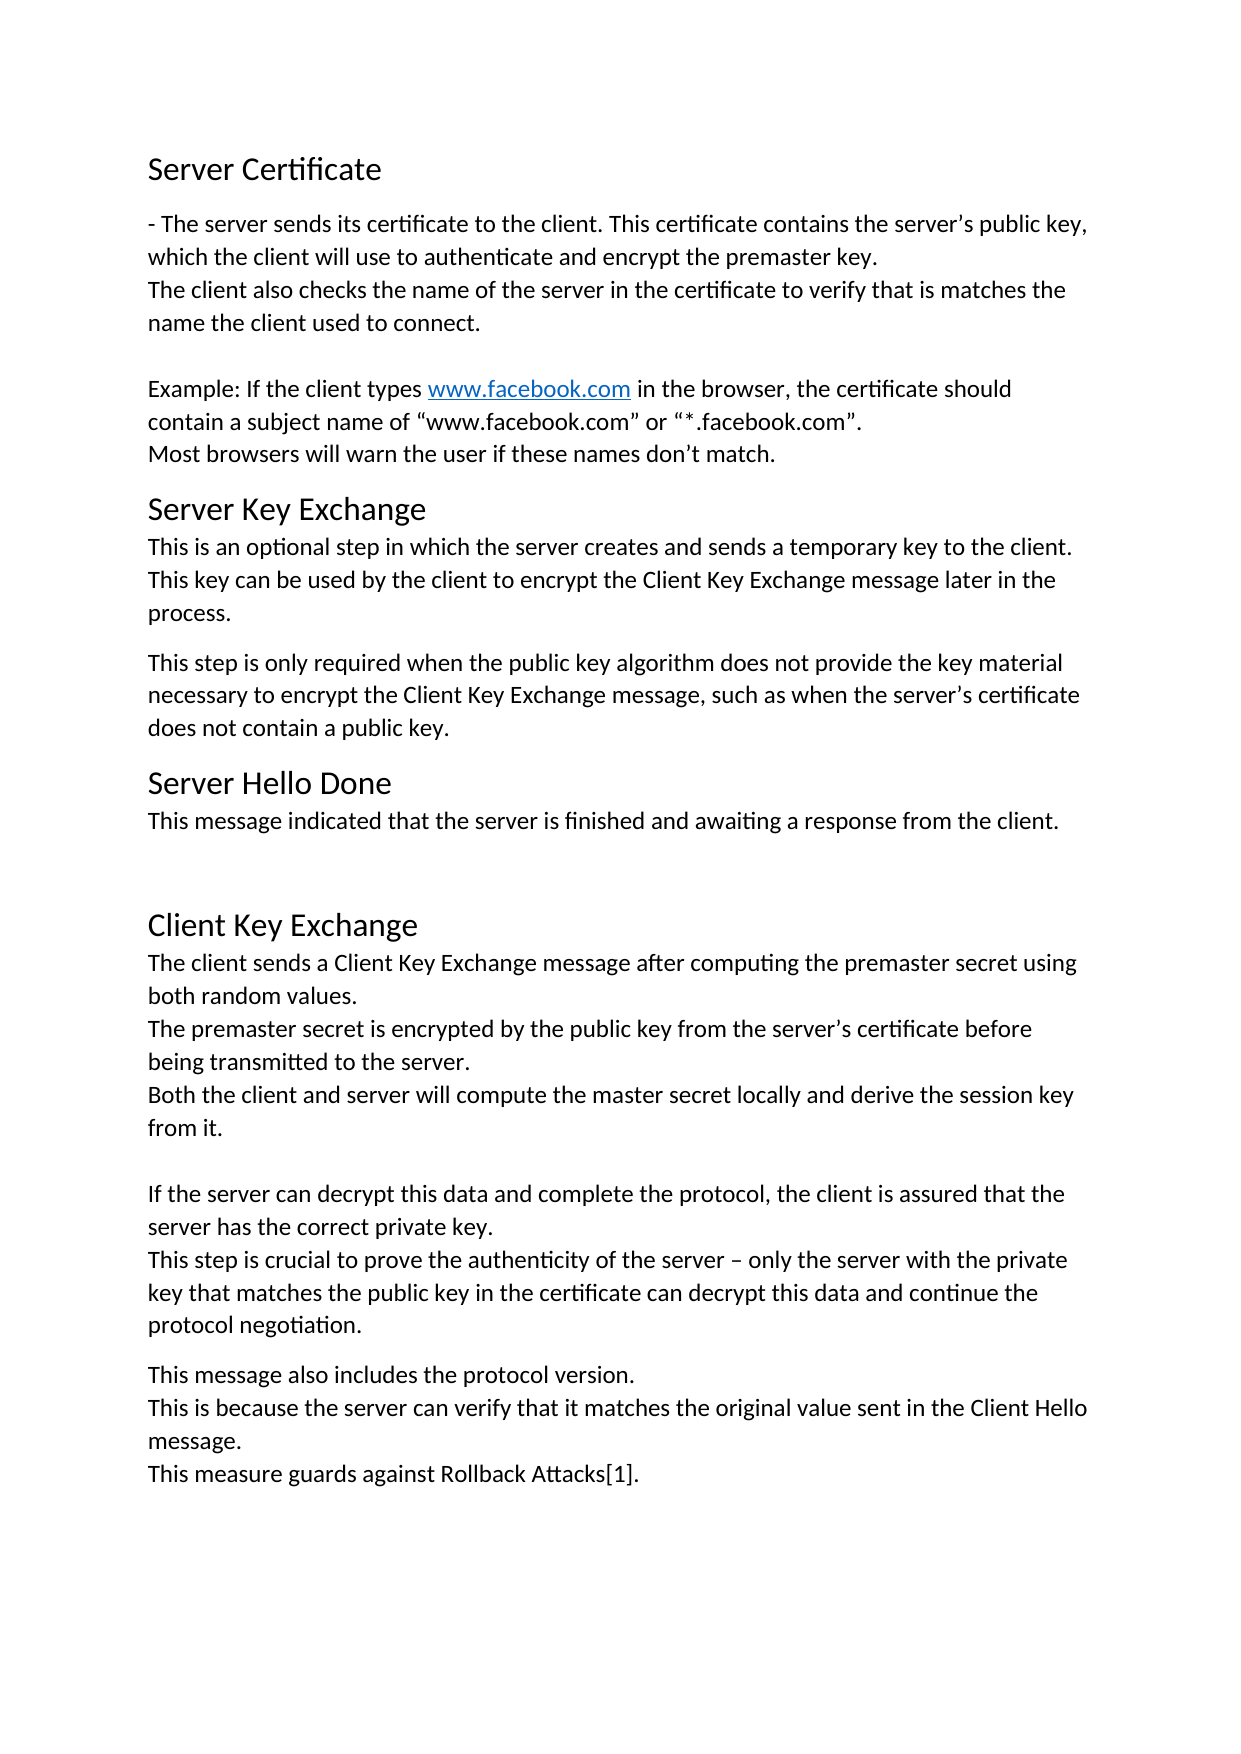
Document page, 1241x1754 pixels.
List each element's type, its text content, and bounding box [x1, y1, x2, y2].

text Server Certificate [148, 148, 1093, 188]
text This message also includes the protocol version. This is because the server can verify that it matches the original value sent in the Client Hello message. This measure guards against Rollback Attacks[1]. [148, 1359, 1093, 1519]
text This step is only required when the public key algorithm does not provide the key material necessary to encrypt the Client Key Exchange message, such as when the server’s certificate does not contain a public key. [148, 647, 1093, 743]
text Client Key Exchange The client sends a Client Key Exchange message after computing the premaster secret using both random values. The premaster secret is encrypted by the public key from the server’s certificate before being transmitted to the server. Both the client and server will compute the master secret locally and derive the session key from it. If the server can decrypt this data and complete the protocol, the client is assured that the server has the correct private key. This step is crucial to prove the authenticity of the server – only the server with the private key that matches the public key in the certificate can decrypt this data and continue the protocol negotiation. [148, 904, 1093, 1340]
text Server Key Exchange This is an optional step in which the server creates and sends a temporary key to the client. This key can be used by the client to encrypt the Client Key Exchange message later in the process. [148, 488, 1093, 628]
text - The server sends its certificate to the client. This certificate contains the server’s public key, which the client will use to authenticate and encrypt the premaster key. The client also checks the name of the server in the certificate to verify that is matches the name the client used to connect. Example: If the client types www.facebook.com in the browser, the certificate should contain a subject name of “www.facebook.com” or “*.facebook.com”. Most browsers will warn the user if these names don’t match. [148, 208, 1093, 469]
text Server Hello Done This message indicated that the server is finished and awaiting a response from the client. [148, 762, 1093, 836]
